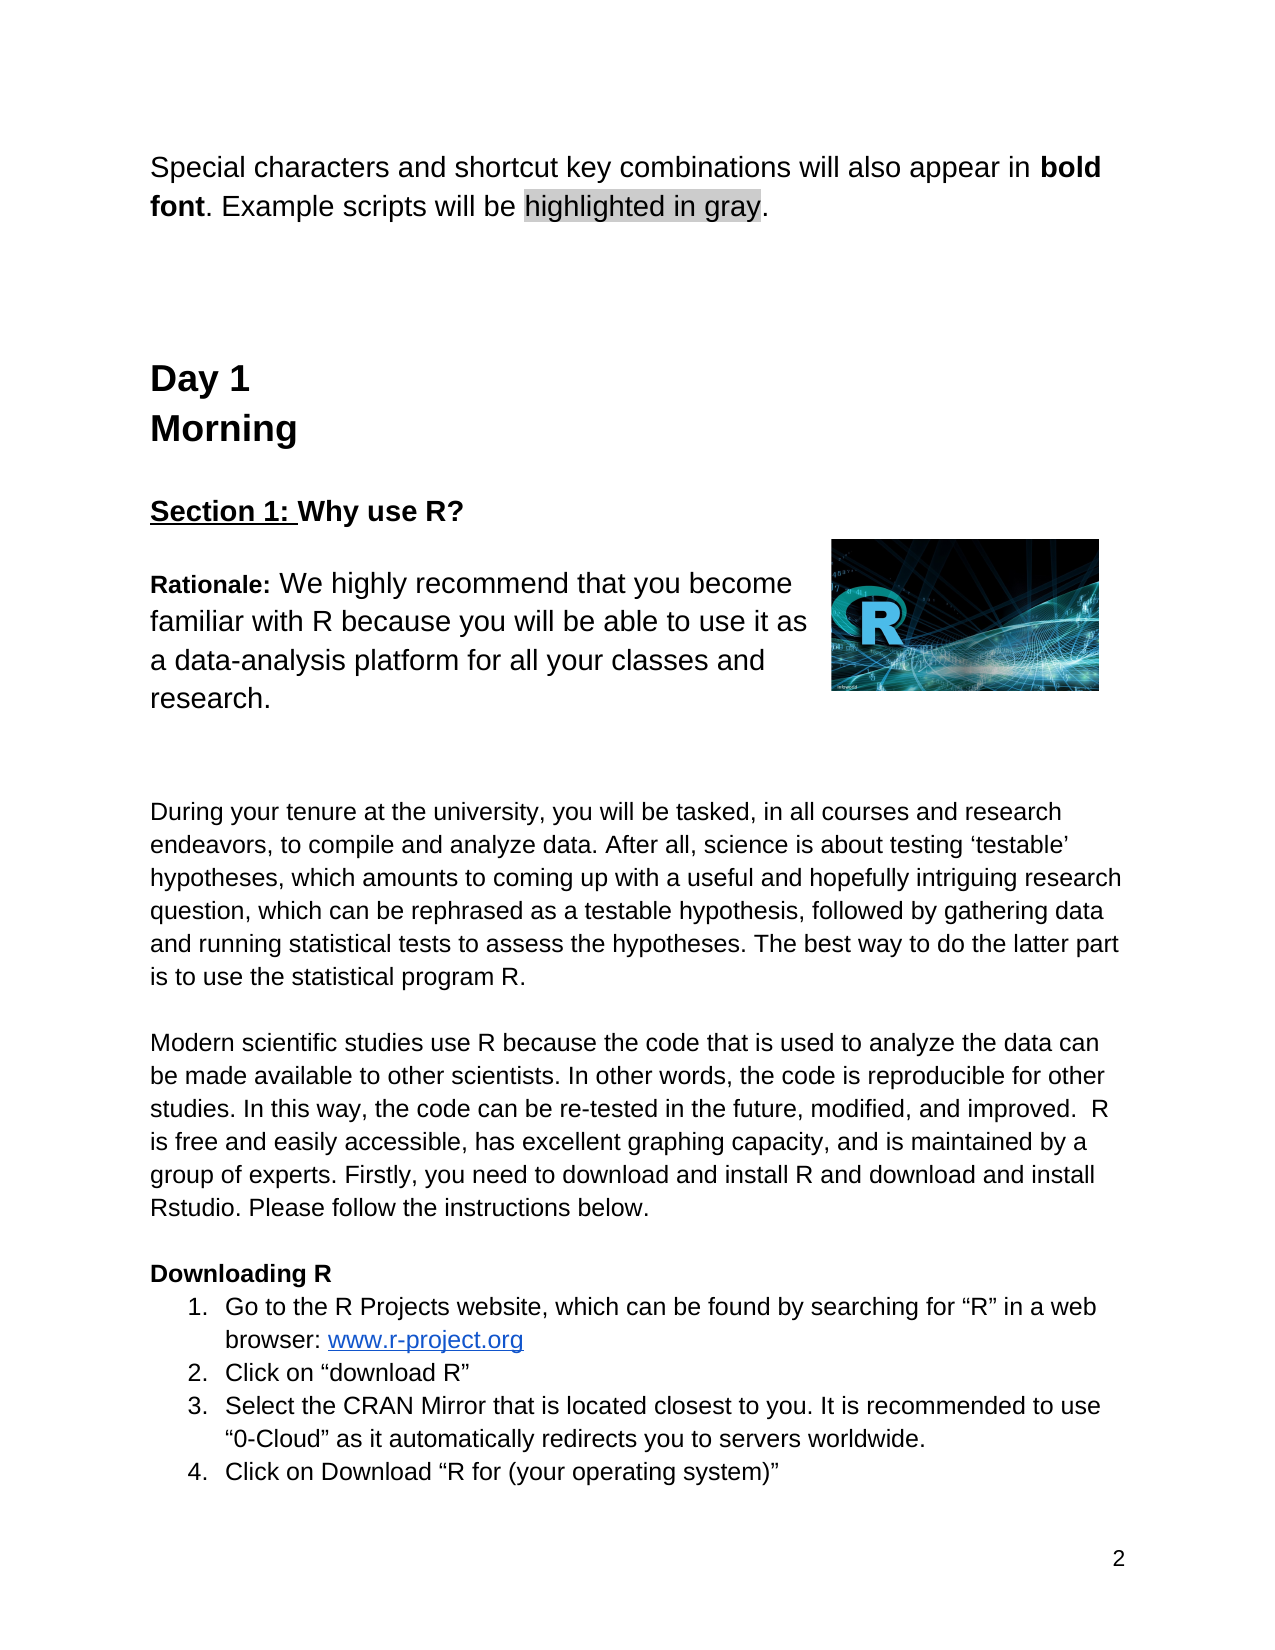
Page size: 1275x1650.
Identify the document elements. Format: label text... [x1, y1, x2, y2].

list Click on “download R” [187, 1358, 1125, 1387]
text During your tenure at the university, you will be tasked, in all courses and research endeavors, to compile and analyze data. After all, science is about testing ‘testable’ hypotheses, which amounts to coming up with a useful and hopefully intriguing research question, which can be rephrased as a testable hypothesis, followed by gathering data and running statistical tests to assess the hypotheses. The best way to do the latter part is to use the statistical program R. [150, 797, 1125, 991]
text Morning [150, 406, 1125, 449]
text Day 1 [150, 356, 1125, 399]
text Modern scientific studies use R because the code that is used to analyze the data can be made available to other scientists. In other words, the code is reproducible for other studies. In this way, the code can be re-tested in the future, modified, and improved. R is free and easily accessible, has excellent graphing capacity, and is maintained by a group of experts. Firstly, you need to download and install R and download and install Rstudio. Please follow the instructions below. [150, 1028, 1125, 1222]
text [150, 150, 1125, 222]
text Rationale: We highly recommend that you become familiar with R because you will be able to use it as a data-analysis platform for all your classes and research. [150, 566, 1125, 715]
list Select the CRAN Mirror that is located closest to you. It is recommended to use “0-Cloud” as it automatically redirects you to servers worldwide. [187, 1391, 1125, 1453]
list Go to the R Projects website, which can be found by searching for “R” in a web browser: www.r-project.org [187, 1292, 1125, 1354]
text Downloading R [150, 1259, 1125, 1288]
list Click on Download “R for (your operating system)” [187, 1457, 1125, 1486]
text Section 1: Why use R? [150, 494, 1125, 528]
picture [831, 539, 1099, 691]
